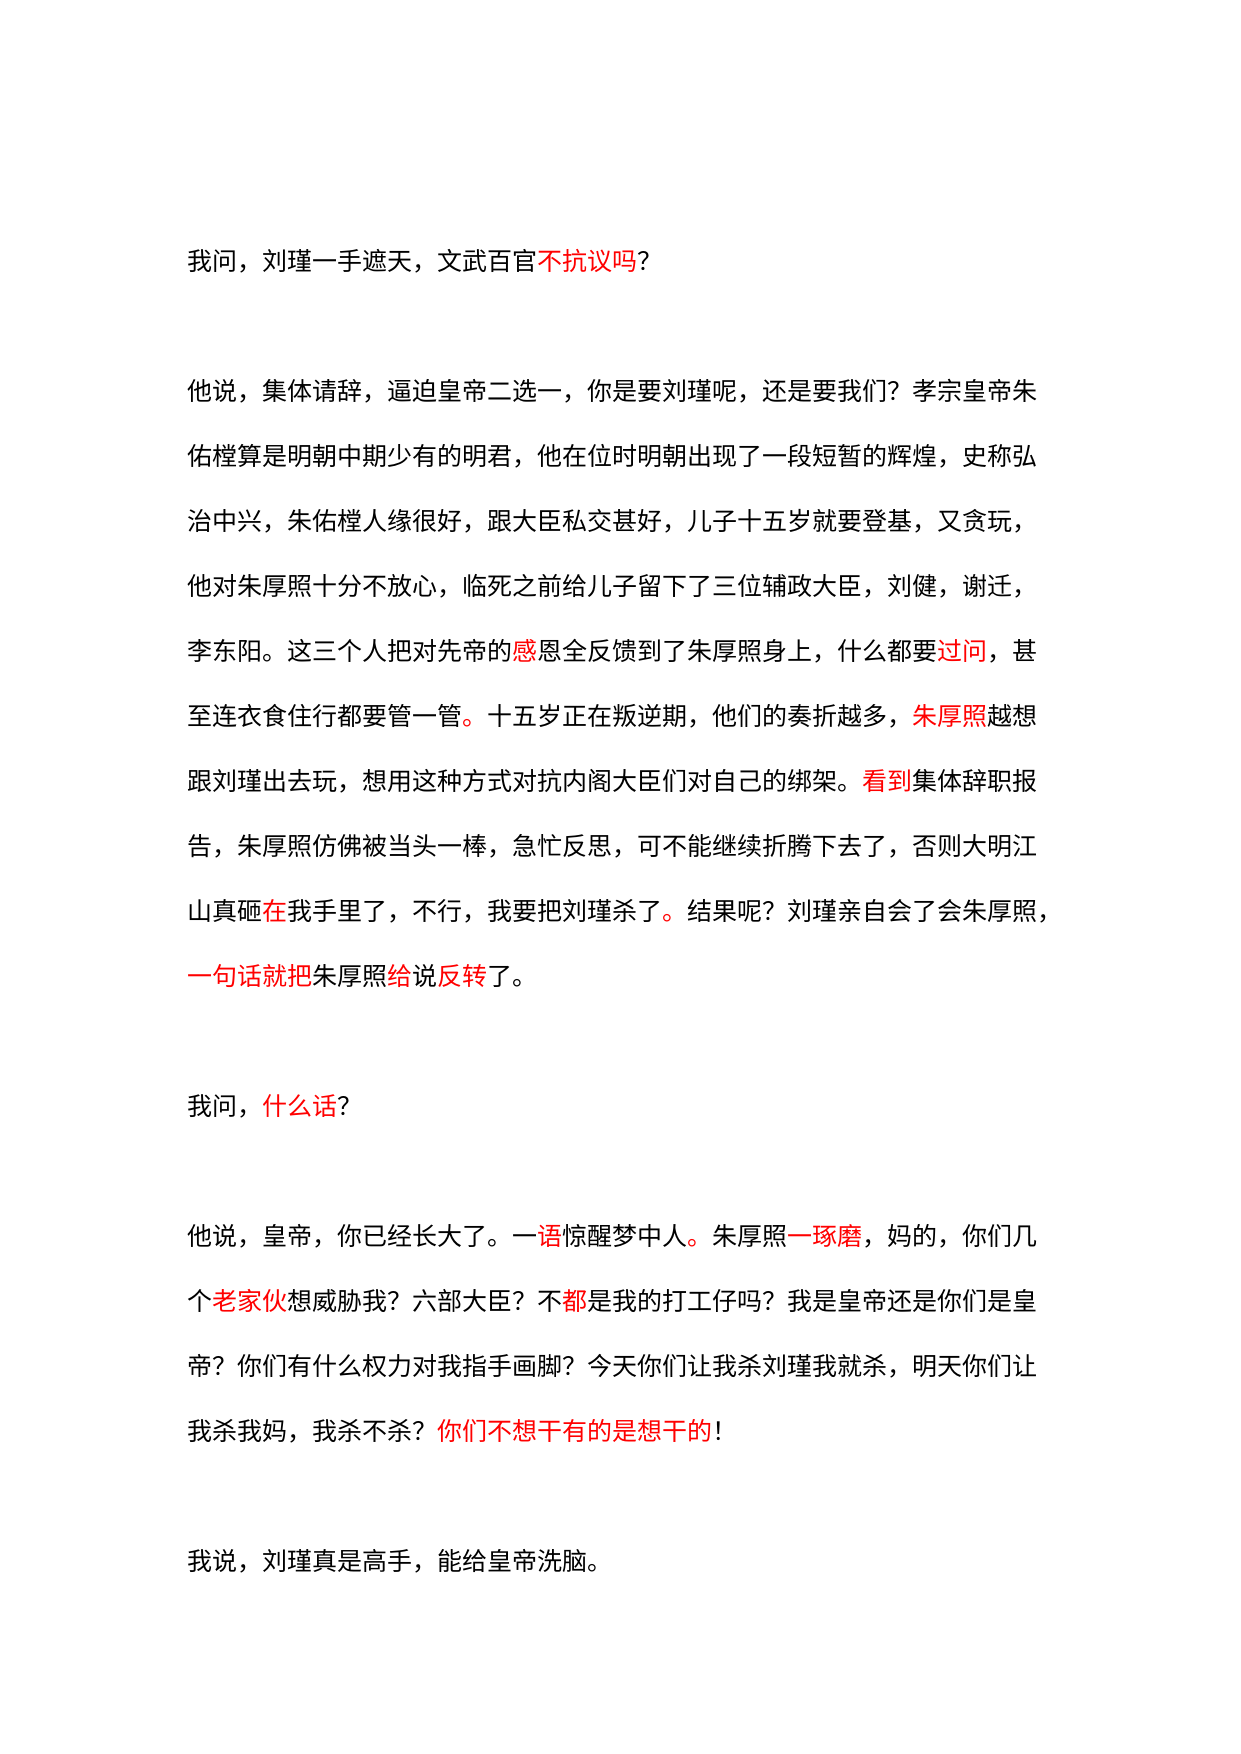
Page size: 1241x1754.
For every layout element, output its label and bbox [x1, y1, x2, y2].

text [187, 162, 1053, 1592]
